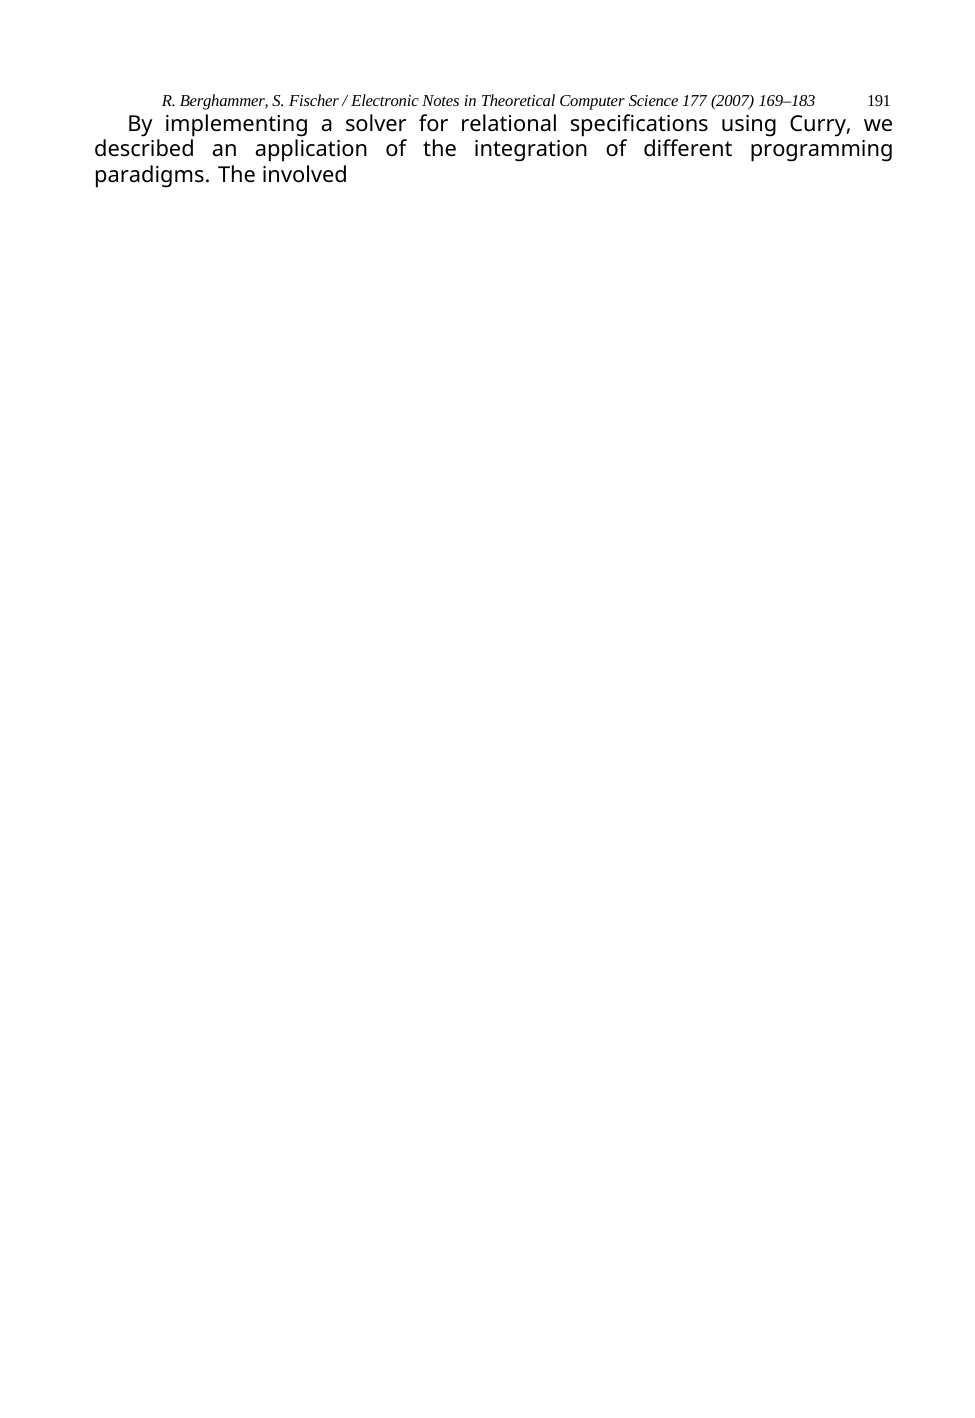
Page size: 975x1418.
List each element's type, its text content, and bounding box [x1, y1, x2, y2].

text By implementing a solver for relational specifications using Curry, we described an application of the integration of different programming paradigms. The involved [94, 110, 893, 189]
